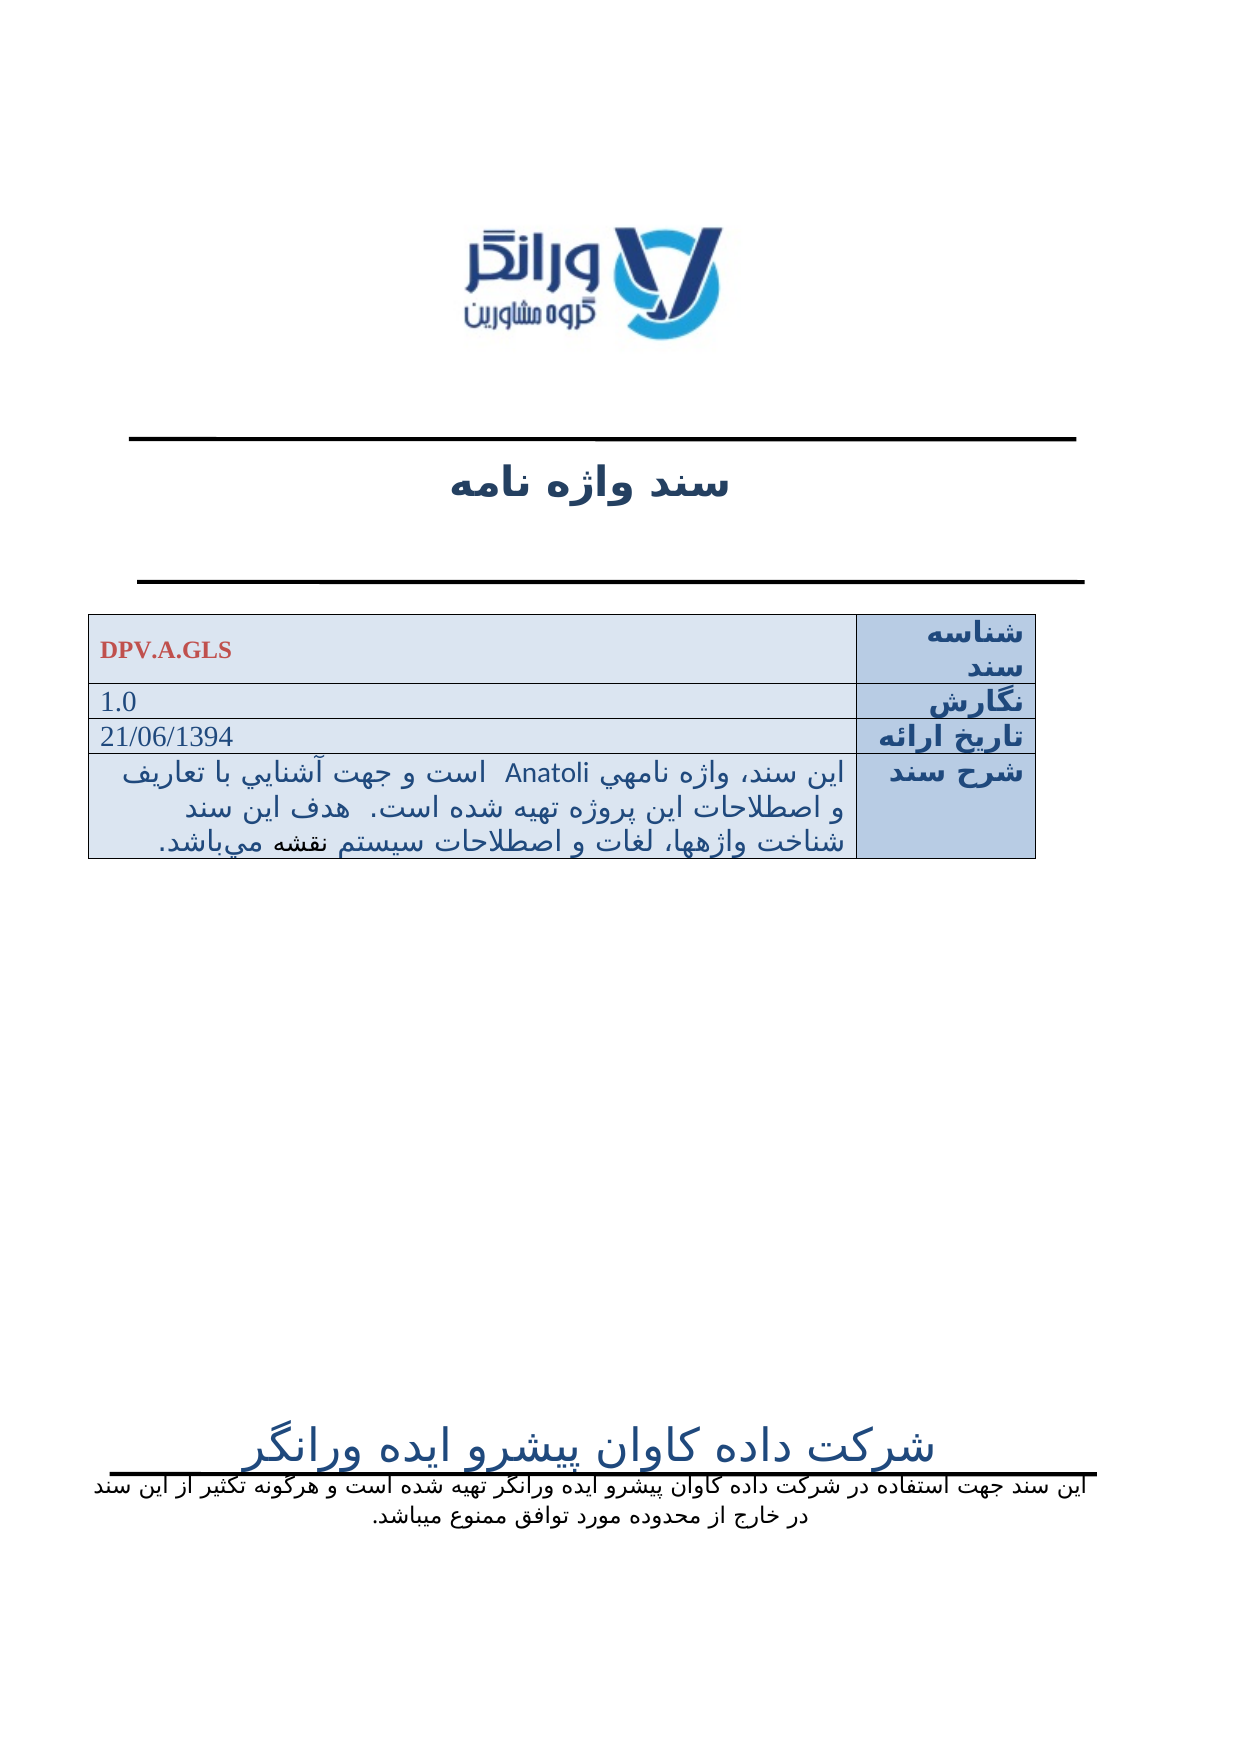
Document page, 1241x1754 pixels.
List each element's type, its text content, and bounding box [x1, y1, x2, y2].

text اين سند جهت استفاده در شركت داده کاوان پیشرو ایده ورانگر تهيه شده است و هرگونه تكثير از اين سند در خارج از محدوده مورد توافق ممنوع مي‏باشد. [89, 1472, 1092, 1530]
picture [415, 176, 766, 380]
table_cell 21/06/1394 [89, 719, 856, 753]
table_cell اين سند، واژه نامهي Anatoli است و جهت آشنايي با تعاريف و اصطلاحات این پروژه تهيه شده است. هدف اين سند شناخت واژهها، لغات و اصطلاحات سيستم نقشه مي‌باشد. [89, 754, 856, 858]
table_cell 1.0 [89, 684, 856, 718]
table_cell شرح سند [857, 754, 1035, 858]
table_header DPV.A.GLS [89, 615, 856, 683]
table_cell تاريخ ارائه [857, 719, 1035, 753]
table_header شناسه سند [857, 615, 1035, 683]
text سند واژه نامه [89, 458, 1092, 507]
text شركت داده کاوان پیشرو ایده ورانگر [89, 1419, 1092, 1472]
table_cell نگارش [857, 684, 1035, 718]
